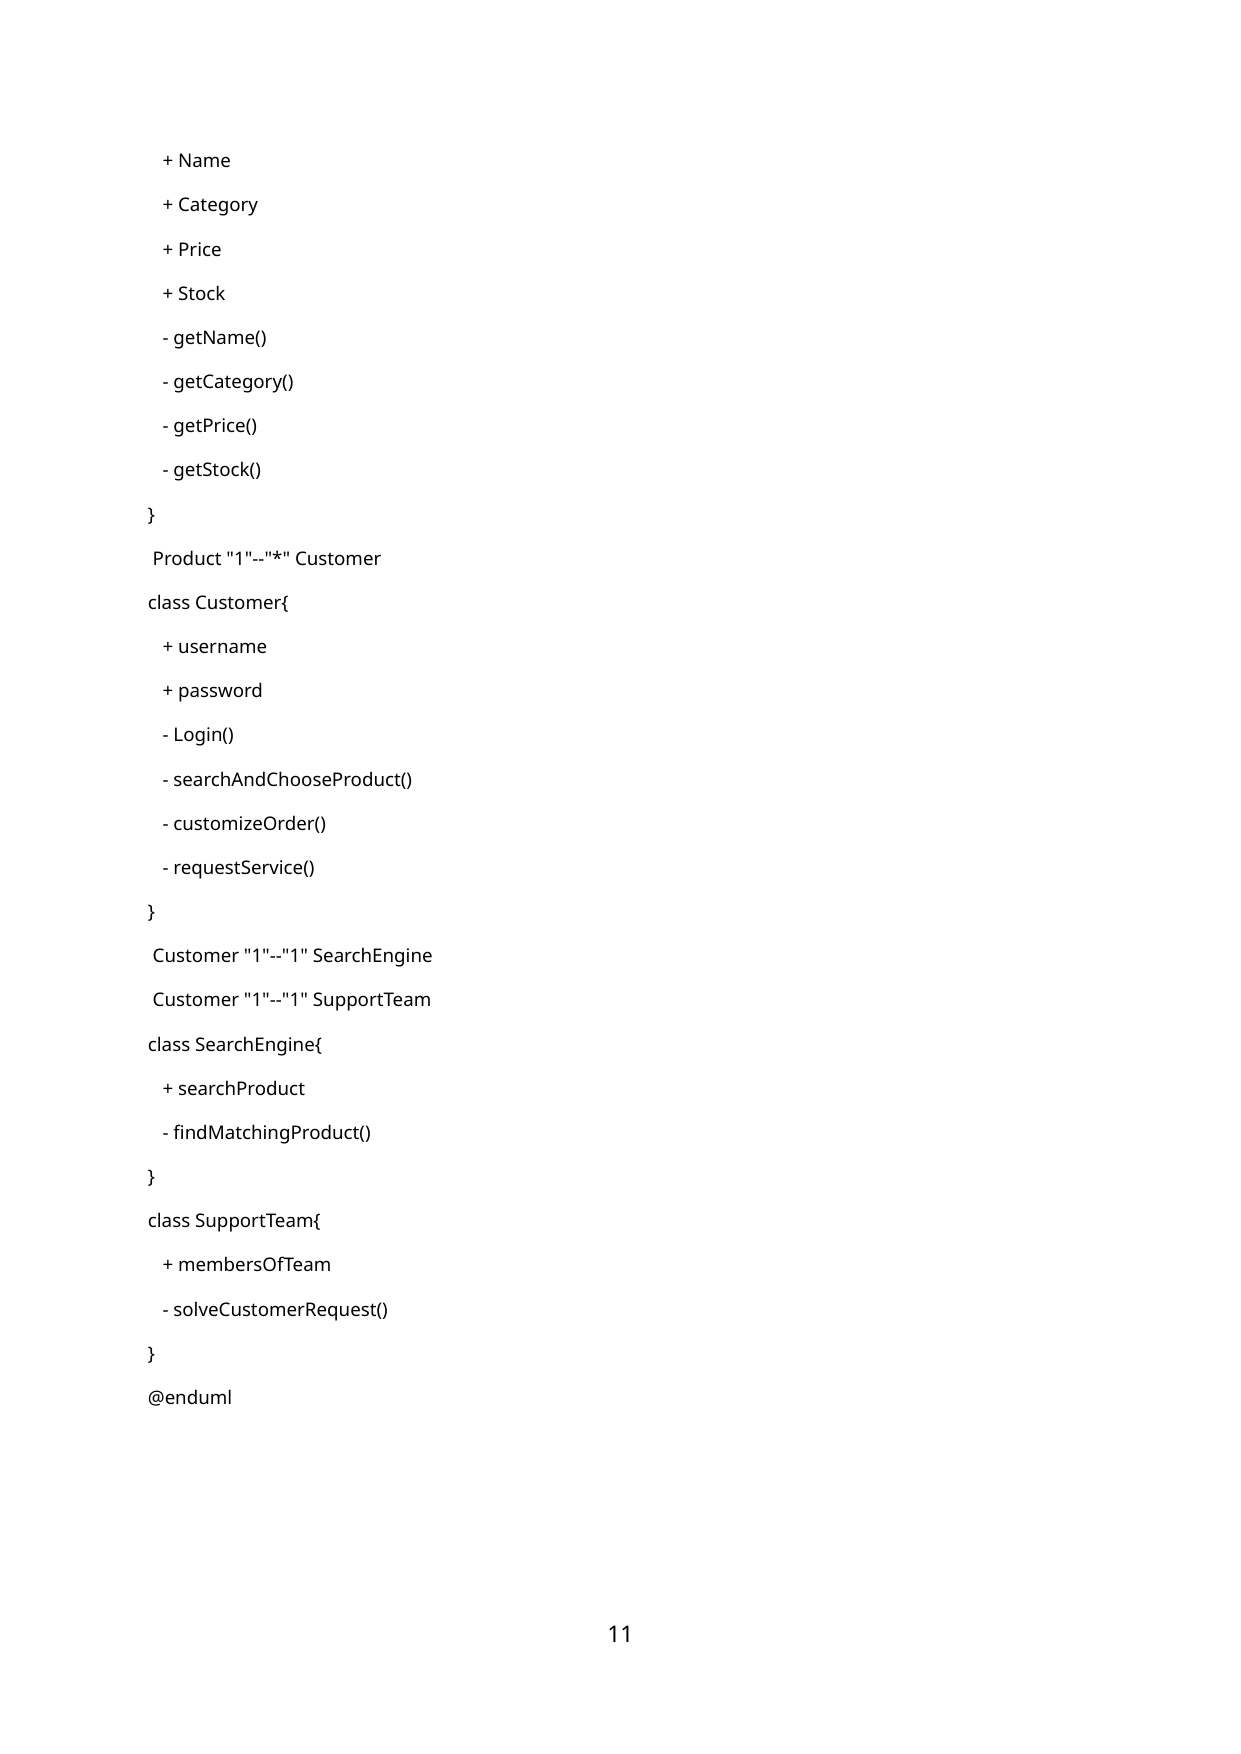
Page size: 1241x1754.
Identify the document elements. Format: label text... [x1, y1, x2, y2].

text @enduml [148, 1384, 1093, 1410]
text - getCategory() [148, 368, 1093, 394]
text + Price [148, 236, 1093, 261]
text class SearchEngine{ [148, 1031, 1093, 1056]
text + searchProduct [148, 1075, 1093, 1101]
text class Customer{ [148, 589, 1093, 615]
text - findMatchingProduct() [148, 1119, 1093, 1145]
text } [148, 501, 1093, 526]
text + membersOfTeam [148, 1252, 1093, 1277]
text Product "1"--"*" Customer [148, 545, 1093, 571]
text - solveCustomerRequest() [148, 1296, 1093, 1321]
text Customer "1"--"1" SupportTeam [148, 987, 1093, 1012]
text } [148, 1163, 1093, 1189]
text - getName() [148, 324, 1093, 350]
text class SupportTeam{ [148, 1208, 1093, 1233]
text - requestService() [148, 854, 1093, 880]
text } [148, 898, 1093, 924]
text } [148, 1340, 1093, 1366]
text - customizeOrder() [148, 810, 1093, 836]
text - searchAndChooseProduct() [148, 766, 1093, 791]
text + Name [148, 148, 1093, 173]
text + Stock [148, 280, 1093, 306]
text Customer "1"--"1" SearchEngine [148, 943, 1093, 968]
text + Category [148, 192, 1093, 217]
text - getPrice() [148, 413, 1093, 438]
text + password [148, 678, 1093, 703]
text - Login() [148, 722, 1093, 747]
text + username [148, 633, 1093, 659]
text - getStock() [148, 457, 1093, 482]
